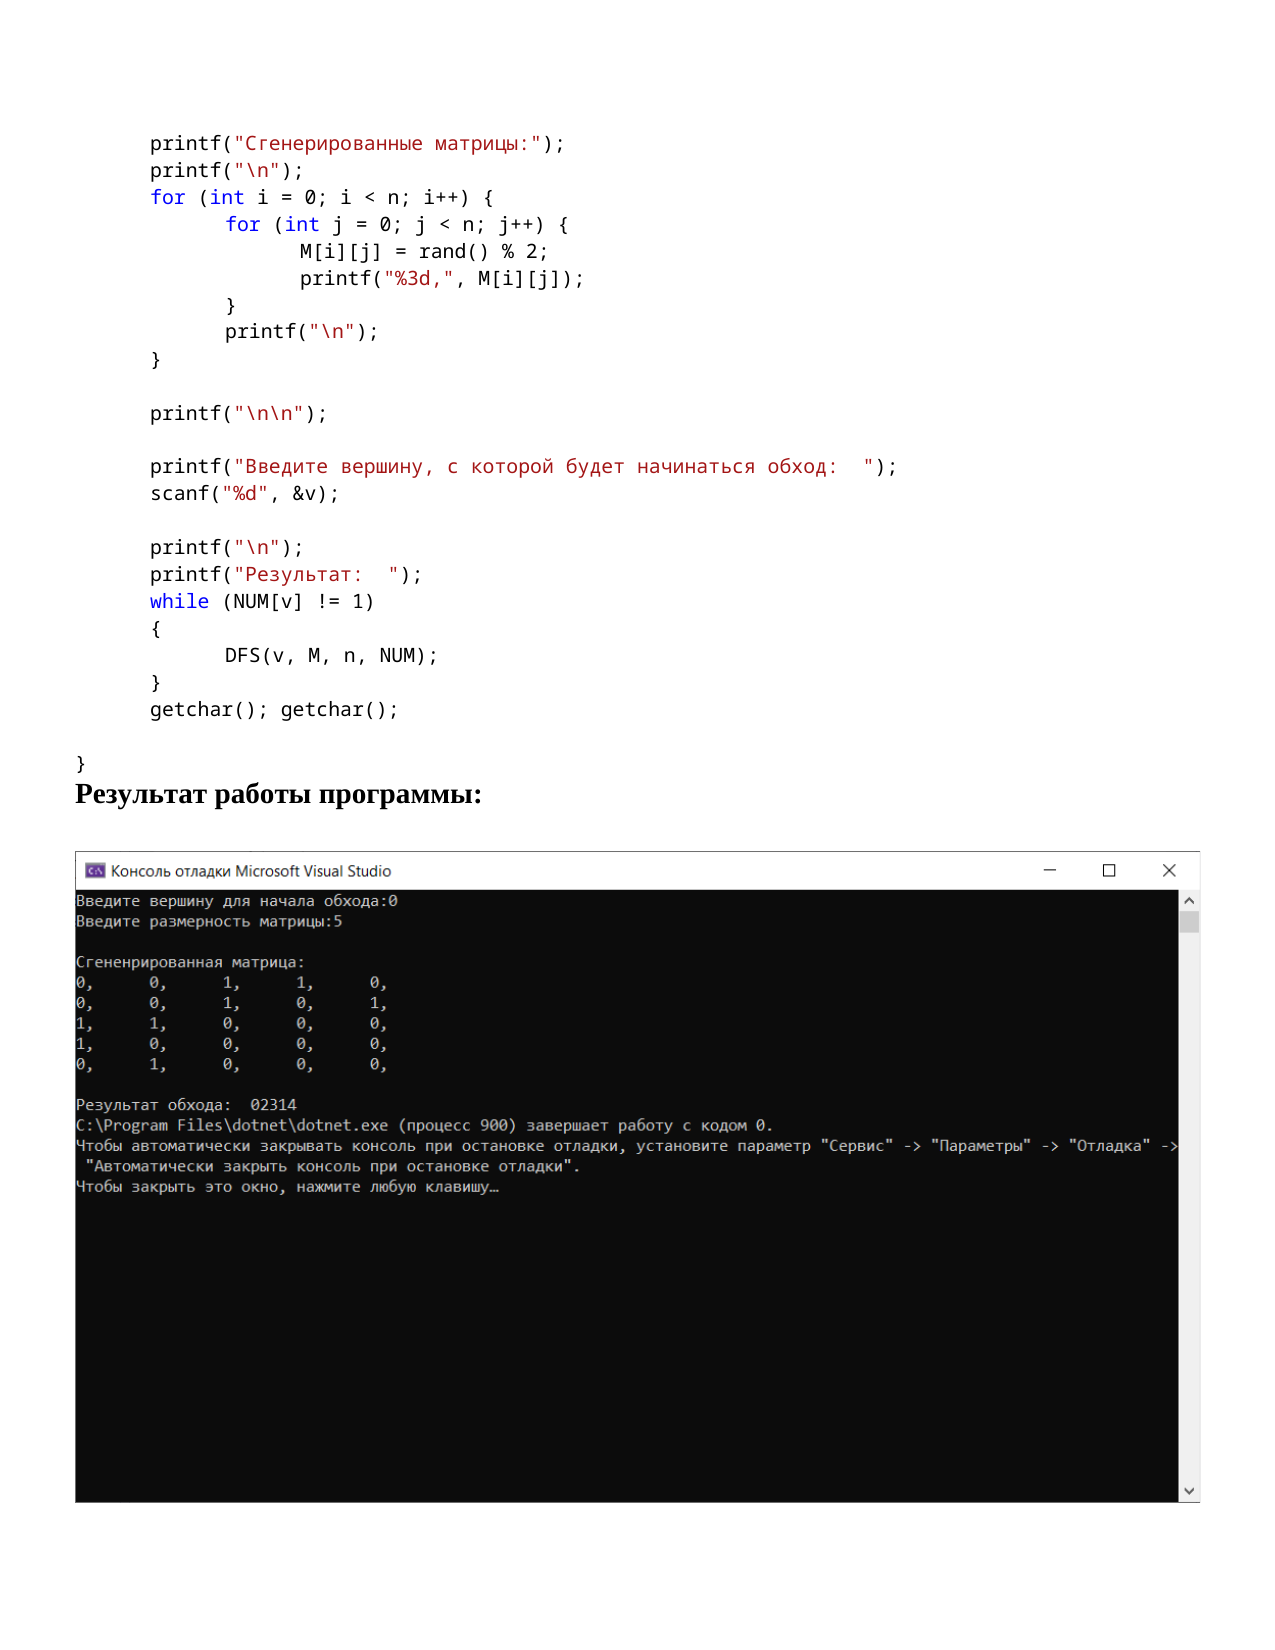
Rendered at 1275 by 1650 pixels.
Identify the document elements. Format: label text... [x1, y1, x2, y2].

text } [75, 345, 1200, 372]
picture [75, 851, 1200, 1503]
text printf("%3d,", M[i][j]); [75, 264, 1200, 291]
text for (int j = 0; j < n; j++) { [75, 210, 1200, 237]
text } [75, 749, 1200, 776]
text Результат работы программы: [75, 776, 1200, 810]
text getchar(); getchar(); [75, 696, 1200, 722]
text for (int i = 0; i < n; i++) { [75, 183, 1200, 210]
text scanf("%d", &v); [75, 480, 1200, 507]
text { [75, 614, 1200, 642]
text printf("\n\n"); [75, 399, 1200, 426]
text printf("\n"); [75, 534, 1200, 561]
text } [75, 291, 1200, 318]
text printf("\n"); [75, 156, 1200, 183]
text M[i][j] = rand() % 2; [75, 237, 1200, 264]
text } [75, 668, 1200, 696]
text printf("Введите вершину, с которой будет начинаться обход: "); [75, 453, 1200, 480]
text printf("Результат: "); [75, 561, 1200, 588]
text printf("\n"); [75, 318, 1200, 345]
text while (NUM[v] != 1) [75, 588, 1200, 614]
text DFS(v, M, n, NUM); [75, 642, 1200, 668]
text printf("Сгенерированные матрицы:"); [75, 129, 1200, 156]
